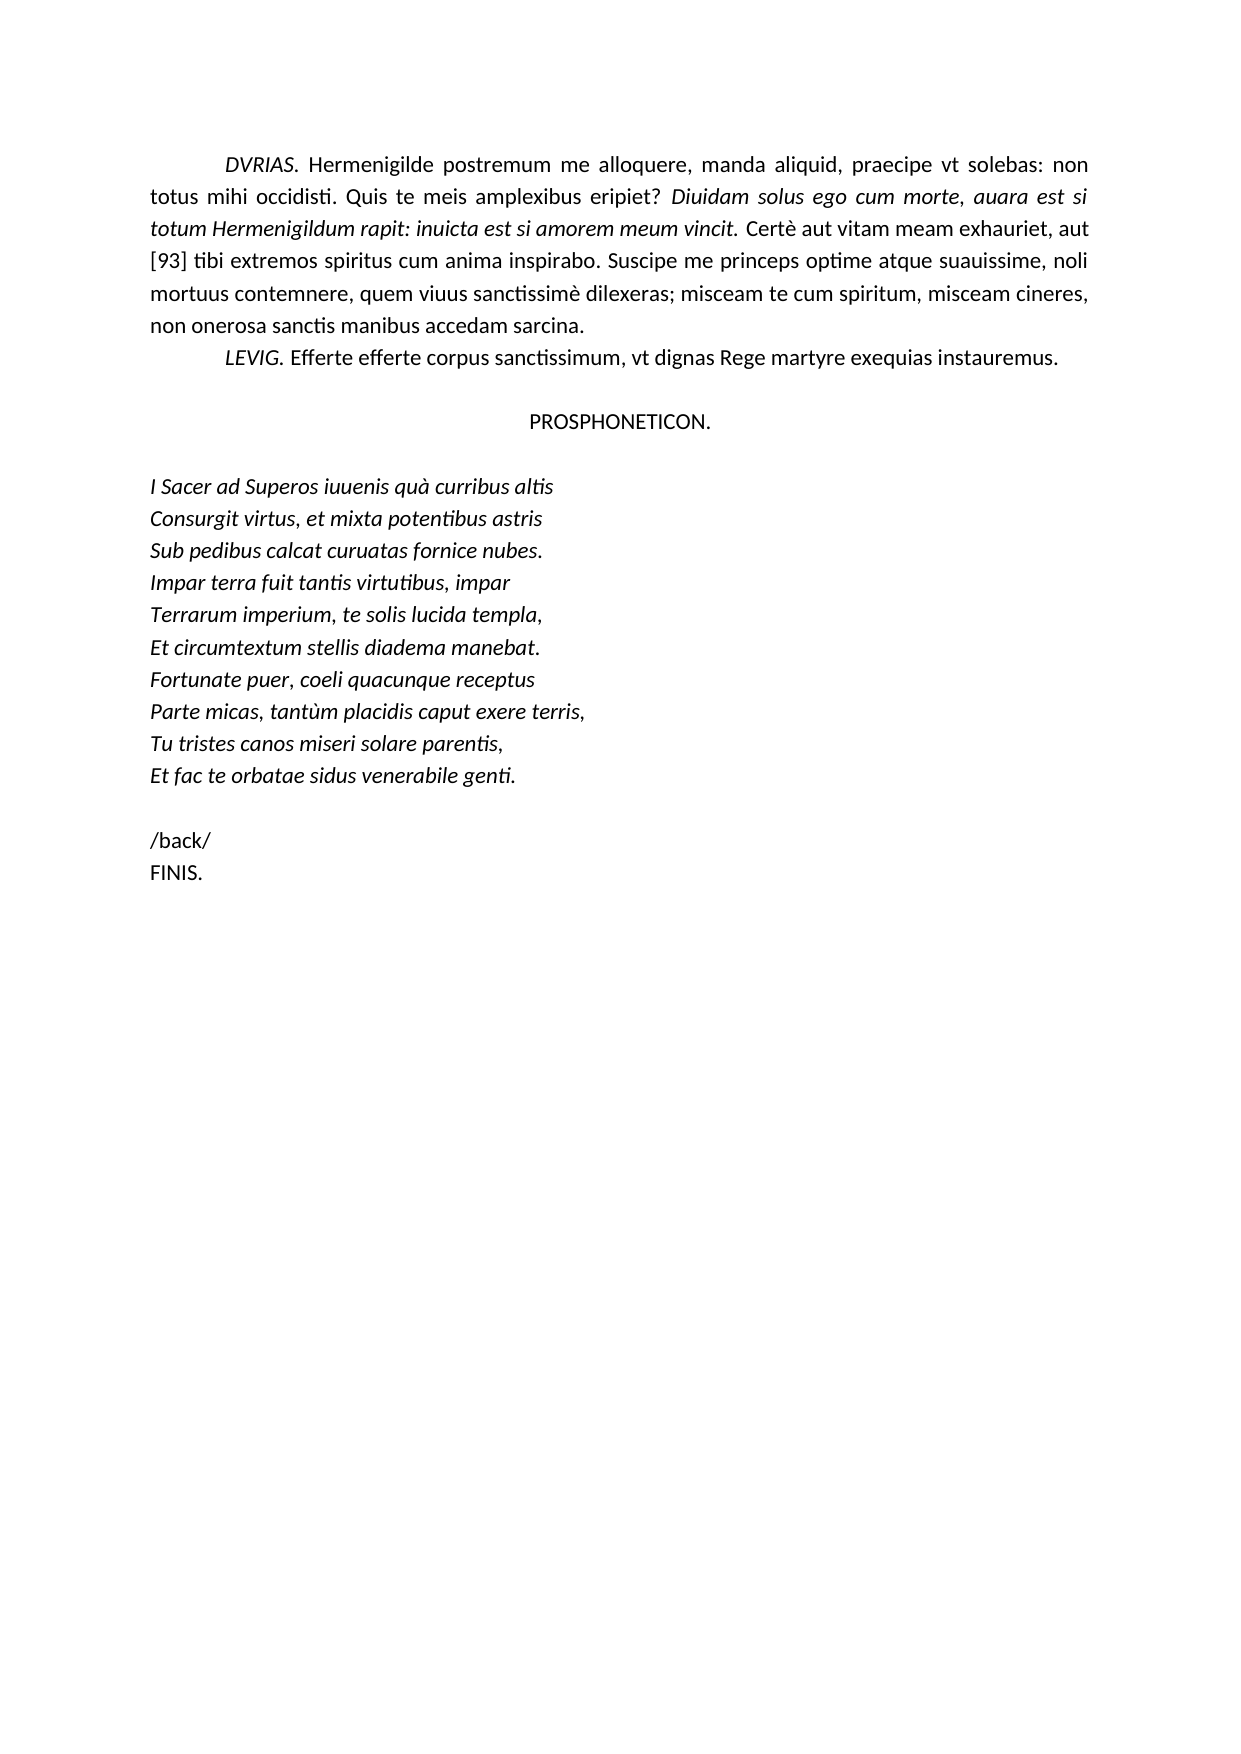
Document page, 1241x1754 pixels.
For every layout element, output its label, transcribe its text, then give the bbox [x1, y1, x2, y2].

text I Sacer ad Superos iuuenis quà curribus altis [150, 472, 1090, 500]
text /back/ [150, 826, 1090, 854]
text Parte micas, tantùm placidis caput exere terris, [150, 697, 1090, 725]
text Terrarum imperium, te solis lucida templa, [150, 601, 1090, 629]
text FINIS. [150, 858, 1090, 886]
text Tu tristes canos miseri solare parentis, [150, 729, 1090, 757]
text Et circumtextum stellis diadema manebat. [150, 633, 1090, 661]
text Fortunate puer, coeli quacunque receptus [150, 665, 1090, 693]
text PROSPHONETICON. [150, 407, 1090, 436]
text Impar terra fuit tantis virtutibus, impar [150, 568, 1090, 596]
text Et fac te orbatae sidus venerabile genti. [150, 762, 1090, 789]
text LEVIG. Efferte efferte corpus sanctissimum, vt dignas Rege martyre exequias instauremus. [150, 343, 1090, 371]
text DVRIAS. Hermenigilde postremum me alloquere, manda aliquid, praecipe vt solebas: non totus mihi occidisti. Quis te meis amplexibus eripiet? Diuidam solus ego cum morte, auara est si totum Hermenigildum rapit: inuicta est si amorem meum vincit. Certè aut vitam meam exhauriet, aut [93] tibi extremos spiritus cum anima inspirabo. Suscipe me princeps optime atque suauissime, noli mortuus contemnere, quem viuus sanctissimè dilexeras; misceam te cum spiritum, misceam cineres, non onerosa sanctis manibus accedam sarcina. [150, 150, 1090, 339]
text Consurgit virtus, et mixta potentibus astris [150, 504, 1090, 532]
text Sub pedibus calcat curuatas fornice nubes. [150, 536, 1090, 564]
